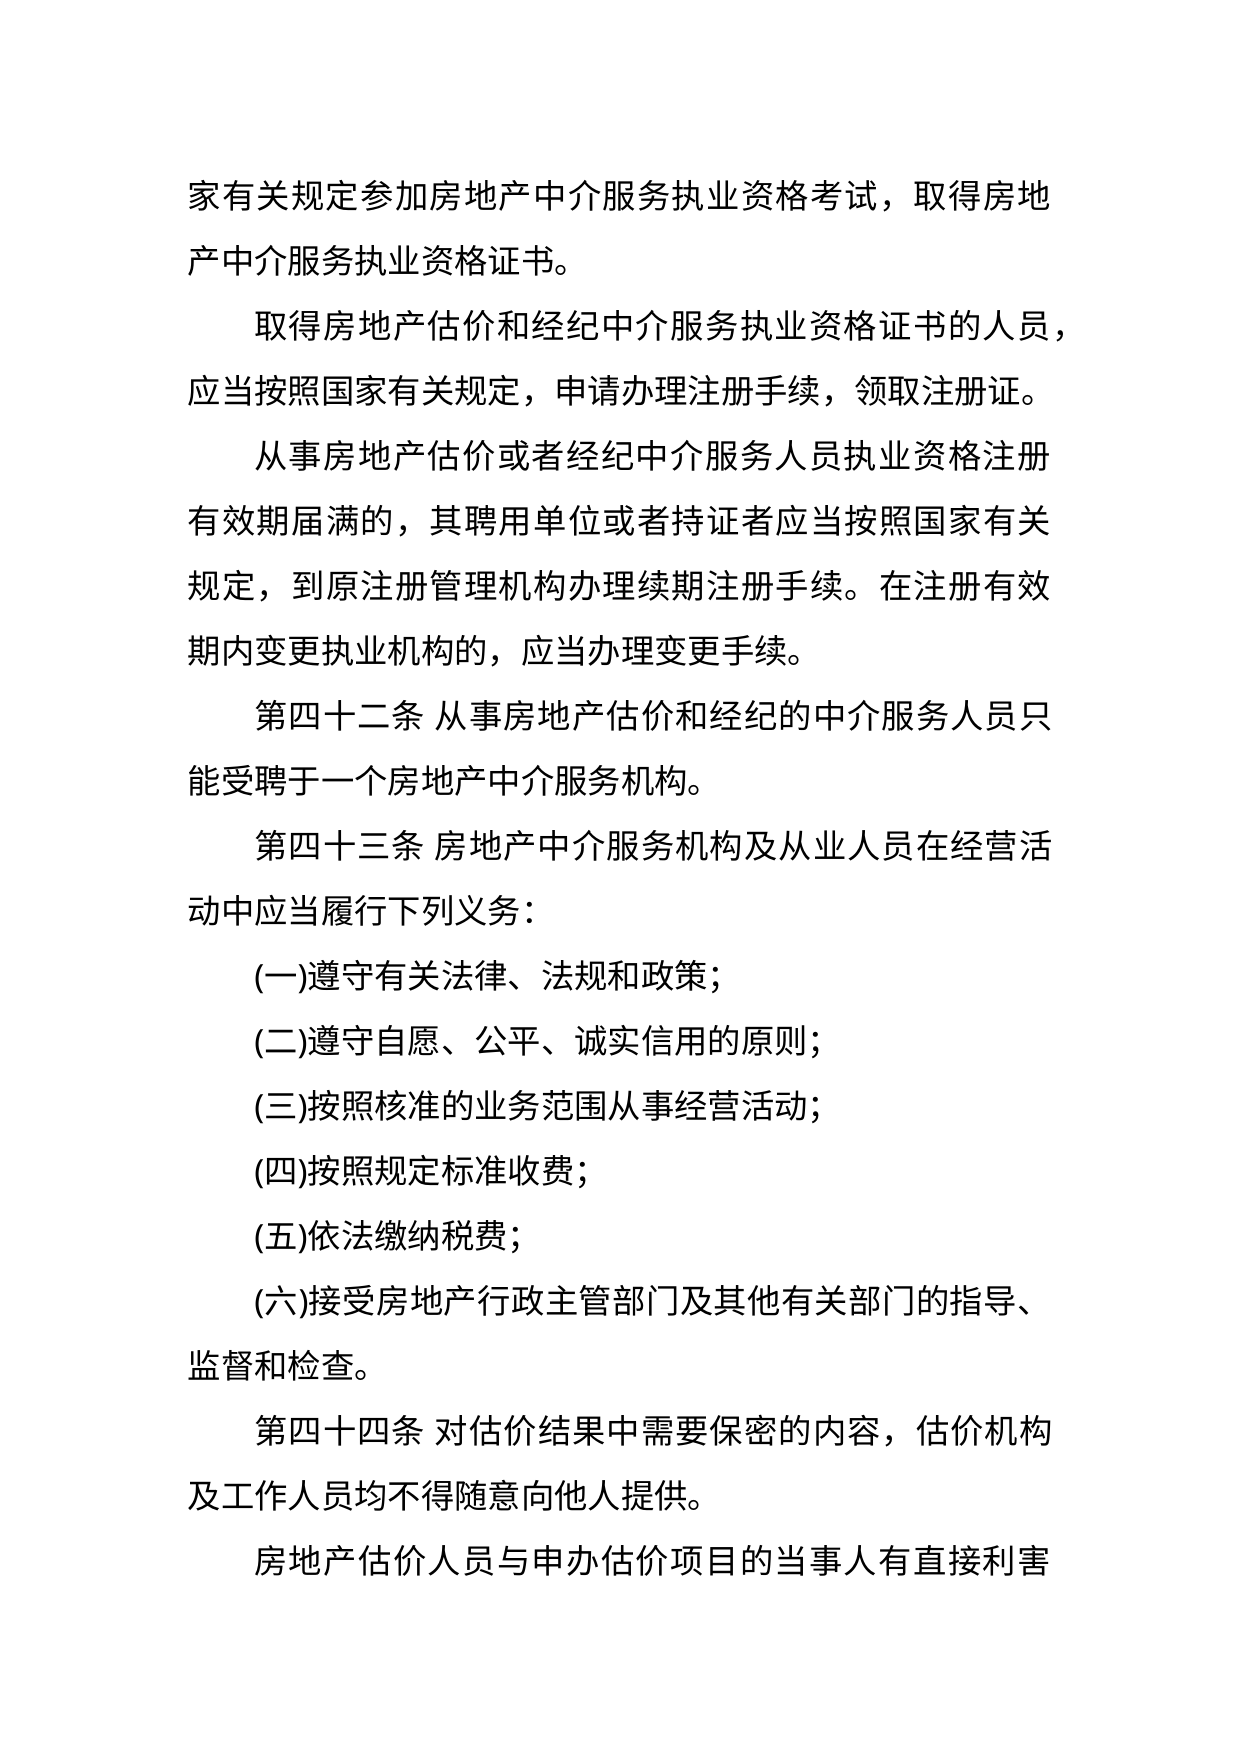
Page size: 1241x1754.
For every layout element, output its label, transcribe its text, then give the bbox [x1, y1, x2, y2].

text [187, 1527, 1053, 1592]
text 第四十二条 从事房地产估价和经纪的中介服务人员只能受聘于一个房地产中介服务机构。 [187, 682, 1053, 812]
text (四)按照规定标准收费； [187, 1137, 1053, 1202]
text (五)依法缴纳税费； [187, 1202, 1053, 1267]
text 从事房地产估价或者经纪中介服务人员执业资格注册有效期届满的，其聘用单位或者持证者应当按照国家有关规定，到原注册管理机构办理续期注册手续。在注册有效期内变更执业机构的，应当办理变更手续。 [187, 422, 1053, 682]
text (一)遵守有关法律、法规和政策； [187, 942, 1053, 1007]
text 取得房地产估价和经纪中介服务执业资格证书的人员，应当按照国家有关规定，申请办理注册手续，领取注册证。 [187, 292, 1053, 422]
text (二)遵守自愿、公平、诚实信用的原则； [187, 1007, 1053, 1072]
text (三)按照核准的业务范围从事经营活动； [187, 1072, 1053, 1137]
text (六)接受房地产行政主管部门及其他有关部门的指导、监督和检查。 [187, 1267, 1053, 1397]
text 第四十三条 房地产中介服务机构及从业人员在经营活动中应当履行下列义务： [187, 812, 1053, 942]
text 第四十四条 对估价结果中需要保密的内容，估价机构及工作人员均不得随意向他人提供。 [187, 1397, 1053, 1527]
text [187, 162, 1053, 292]
